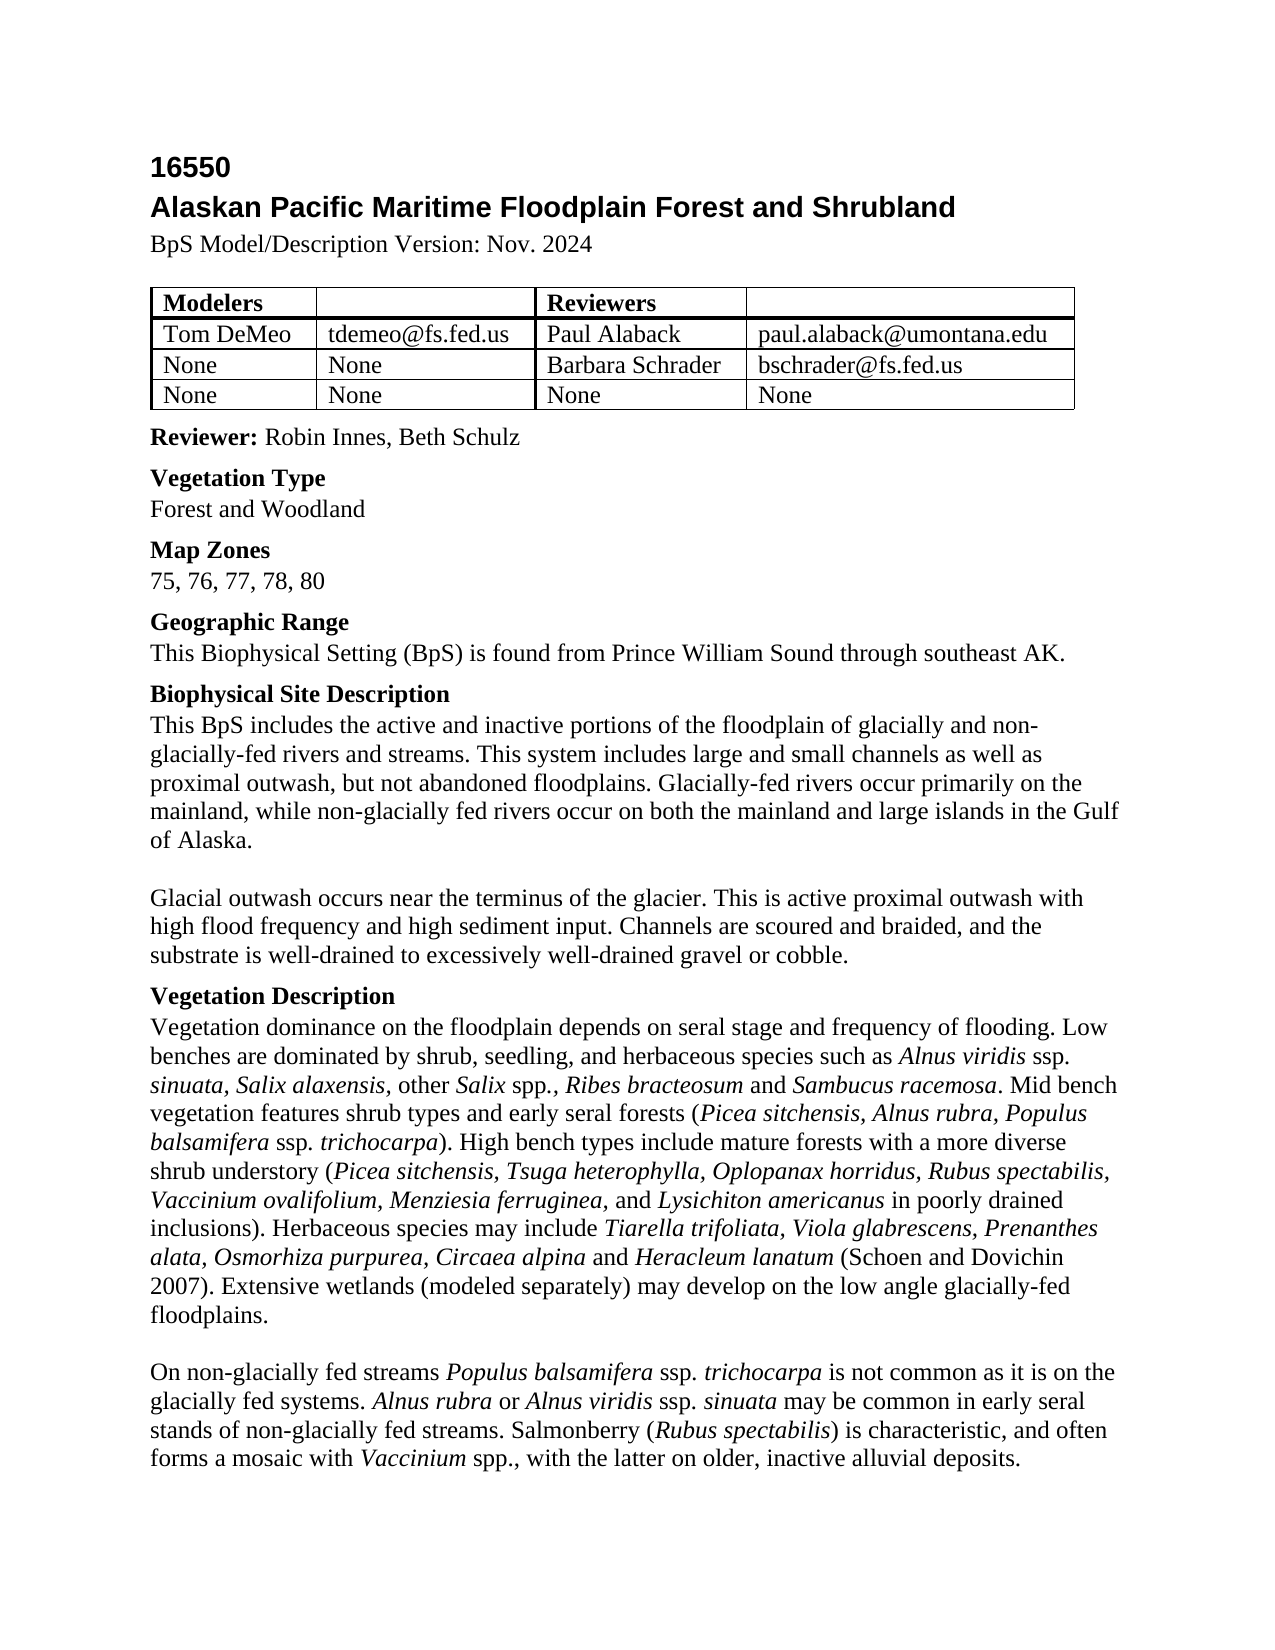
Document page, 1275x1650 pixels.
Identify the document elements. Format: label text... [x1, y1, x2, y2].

table_cell Tom DeMeo [153, 320, 316, 348]
table_cell Barbara Schrader [537, 350, 746, 378]
table_cell None [153, 350, 316, 378]
text Reviewer: Robin Innes, Beth Schulz [150, 422, 1125, 451]
text Vegetation Type [150, 463, 1125, 492]
text BpS Model/Description Version: Nov. 2024 [150, 229, 1125, 258]
table_cell None [747, 380, 1074, 409]
text Map Zones [150, 535, 1125, 564]
text Geographic Range [150, 607, 1125, 636]
table_header [747, 288, 1074, 316]
text Glacial outwash occurs near the terminus of the glacier. This is active proximal outwash with high flood frequency and high sediment input. Channels are scoured and braided, and the substrate is well-drained to excessively well-drained gravel or cobble. [150, 883, 1125, 969]
table_header [317, 288, 534, 316]
table_header Modelers [153, 288, 316, 316]
table_cell paul.alaback@umontana.edu [747, 320, 1074, 348]
text Biophysical Site Description [150, 679, 1125, 708]
title Alaskan Pacific Maritime Floodplain Forest and Shrubland [150, 190, 1125, 223]
text Vegetation Description [150, 981, 1125, 1010]
table_cell None [153, 380, 316, 409]
table_cell Paul Alaback [537, 320, 746, 348]
text This BpS includes the active and inactive portions of the floodplain of glacially and non-glacially-fed rivers and streams. This system includes large and small channels as well as proximal outwash, but not abandoned floodplains. Glacially-fed rivers occur primarily on the mainland, while non-glacially fed rivers occur on both the mainland and large islands in the Gulf of Alaska. [150, 710, 1125, 854]
text 75, 76, 77, 78, 80 [150, 566, 1125, 595]
table_cell None [317, 380, 534, 409]
table_cell bschrader@fs.fed.us [747, 350, 1074, 378]
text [150, 1357, 1125, 1472]
table_header Reviewers [537, 288, 746, 316]
table_cell None [317, 350, 534, 378]
text Forest and Woodland [150, 494, 1125, 523]
table_cell None [537, 380, 746, 409]
text This Biophysical Setting (BpS) is found from Prince William Sound through southeast AK. [150, 638, 1125, 667]
text Vegetation dominance on the floodplain depends on seral stage and frequency of flooding. Low benches are dominated by shrub, seedling, and herbaceous species such as Alnus viridis ssp. sinuata, Salix alaxensis, other Salix spp., Ribes bracteosum and Sambucus racemosa. Mid bench vegetation features shrub types and early seral forests (Picea sitchensis, Alnus rubra, Populus balsamifera ssp. trichocarpa). High bench types include mature forests with a more diverse shrub understory (Picea sitchensis, Tsuga heterophylla, Oplopanax horridus, Rubus spectabilis, Vaccinium ovalifolium, Menziesia ferruginea, and Lysichiton americanus in poorly drained inclusions). Herbaceous species may include Tiarella trifoliata, Viola glabrescens, Prenanthes alata, Osmorhiza purpurea, Circaea alpina and Heracleum lanatum (Schoen and Dovichin 2007). Extensive wetlands (modeled separately) may develop on the low angle glacially-fed floodplains. [150, 1012, 1125, 1328]
table_cell tdemeo@fs.fed.us [317, 320, 534, 348]
title 16550 [150, 150, 1125, 183]
